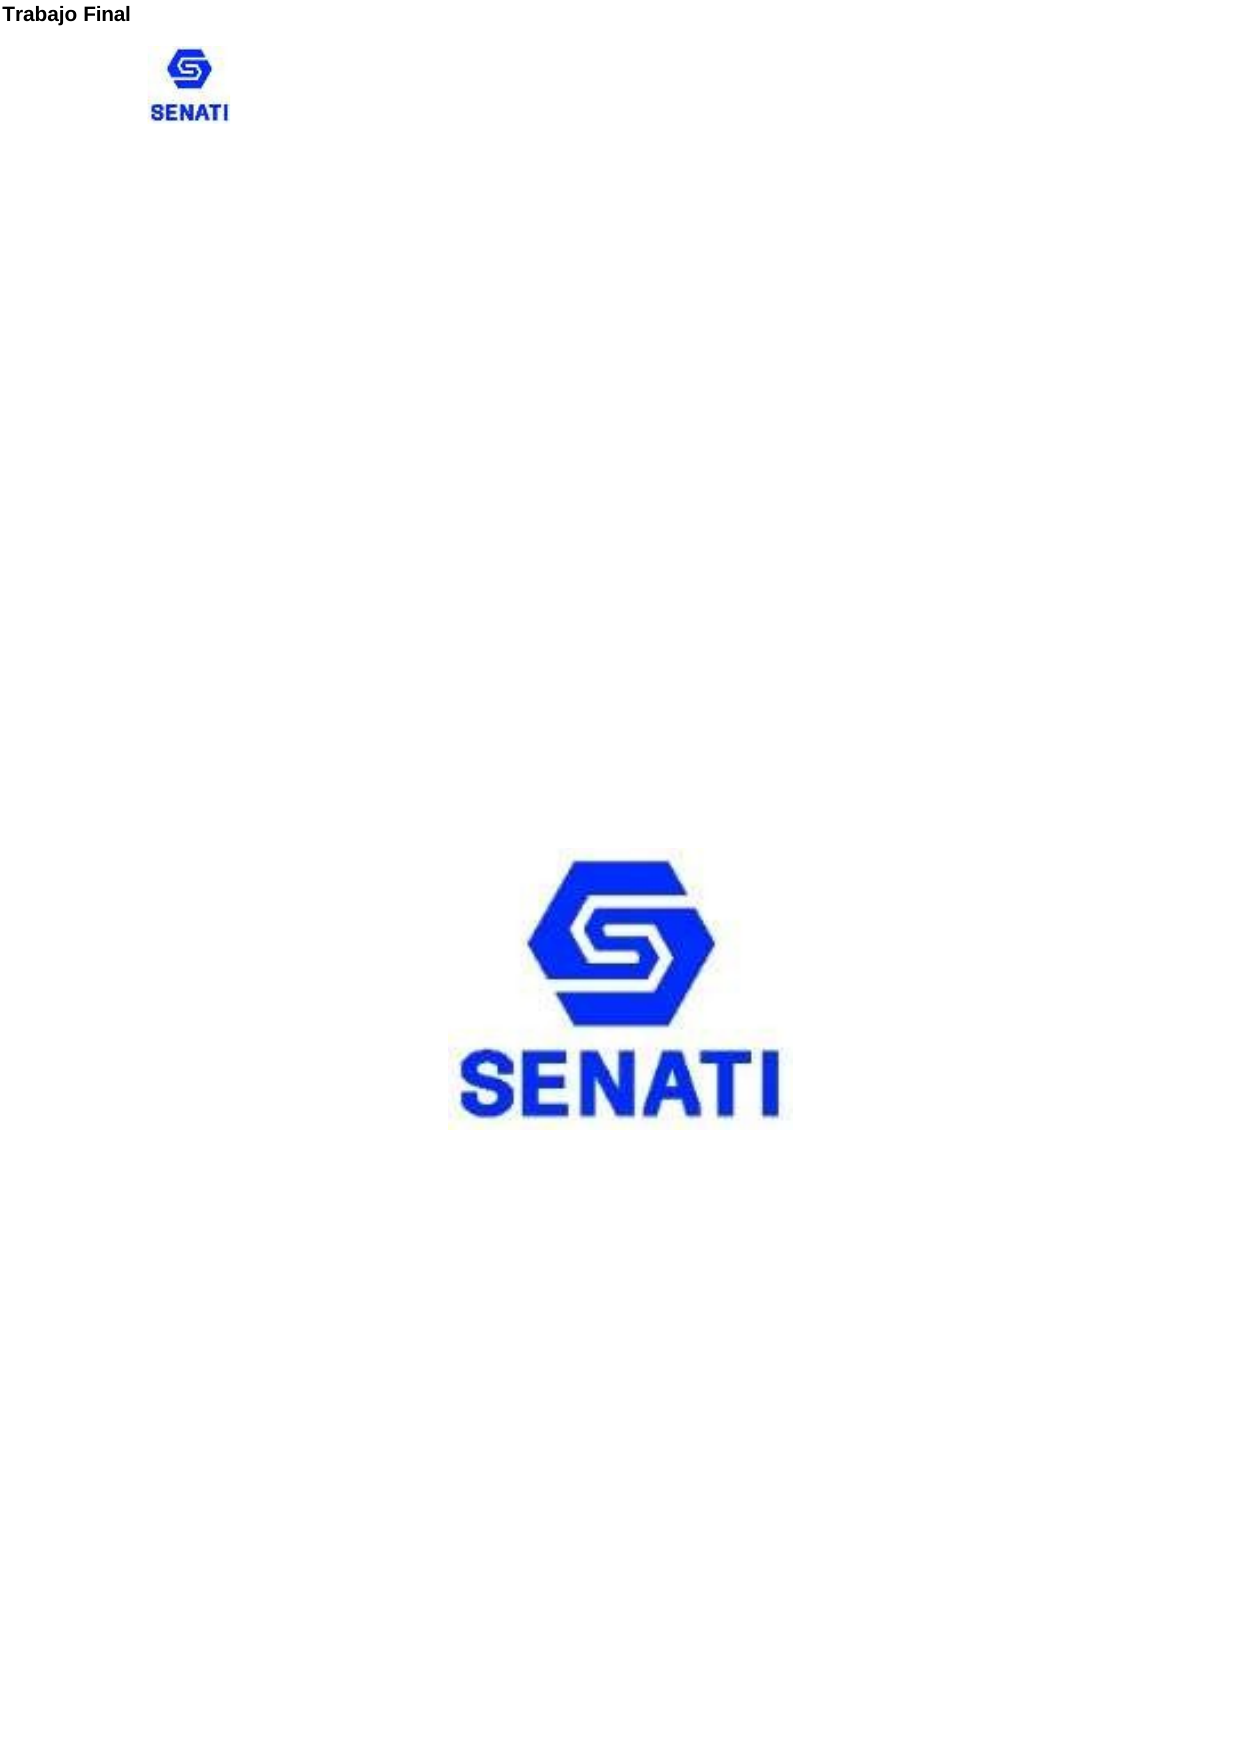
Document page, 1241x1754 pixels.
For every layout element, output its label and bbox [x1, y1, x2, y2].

picture [448, 848, 793, 1130]
picture [147, 46, 231, 124]
